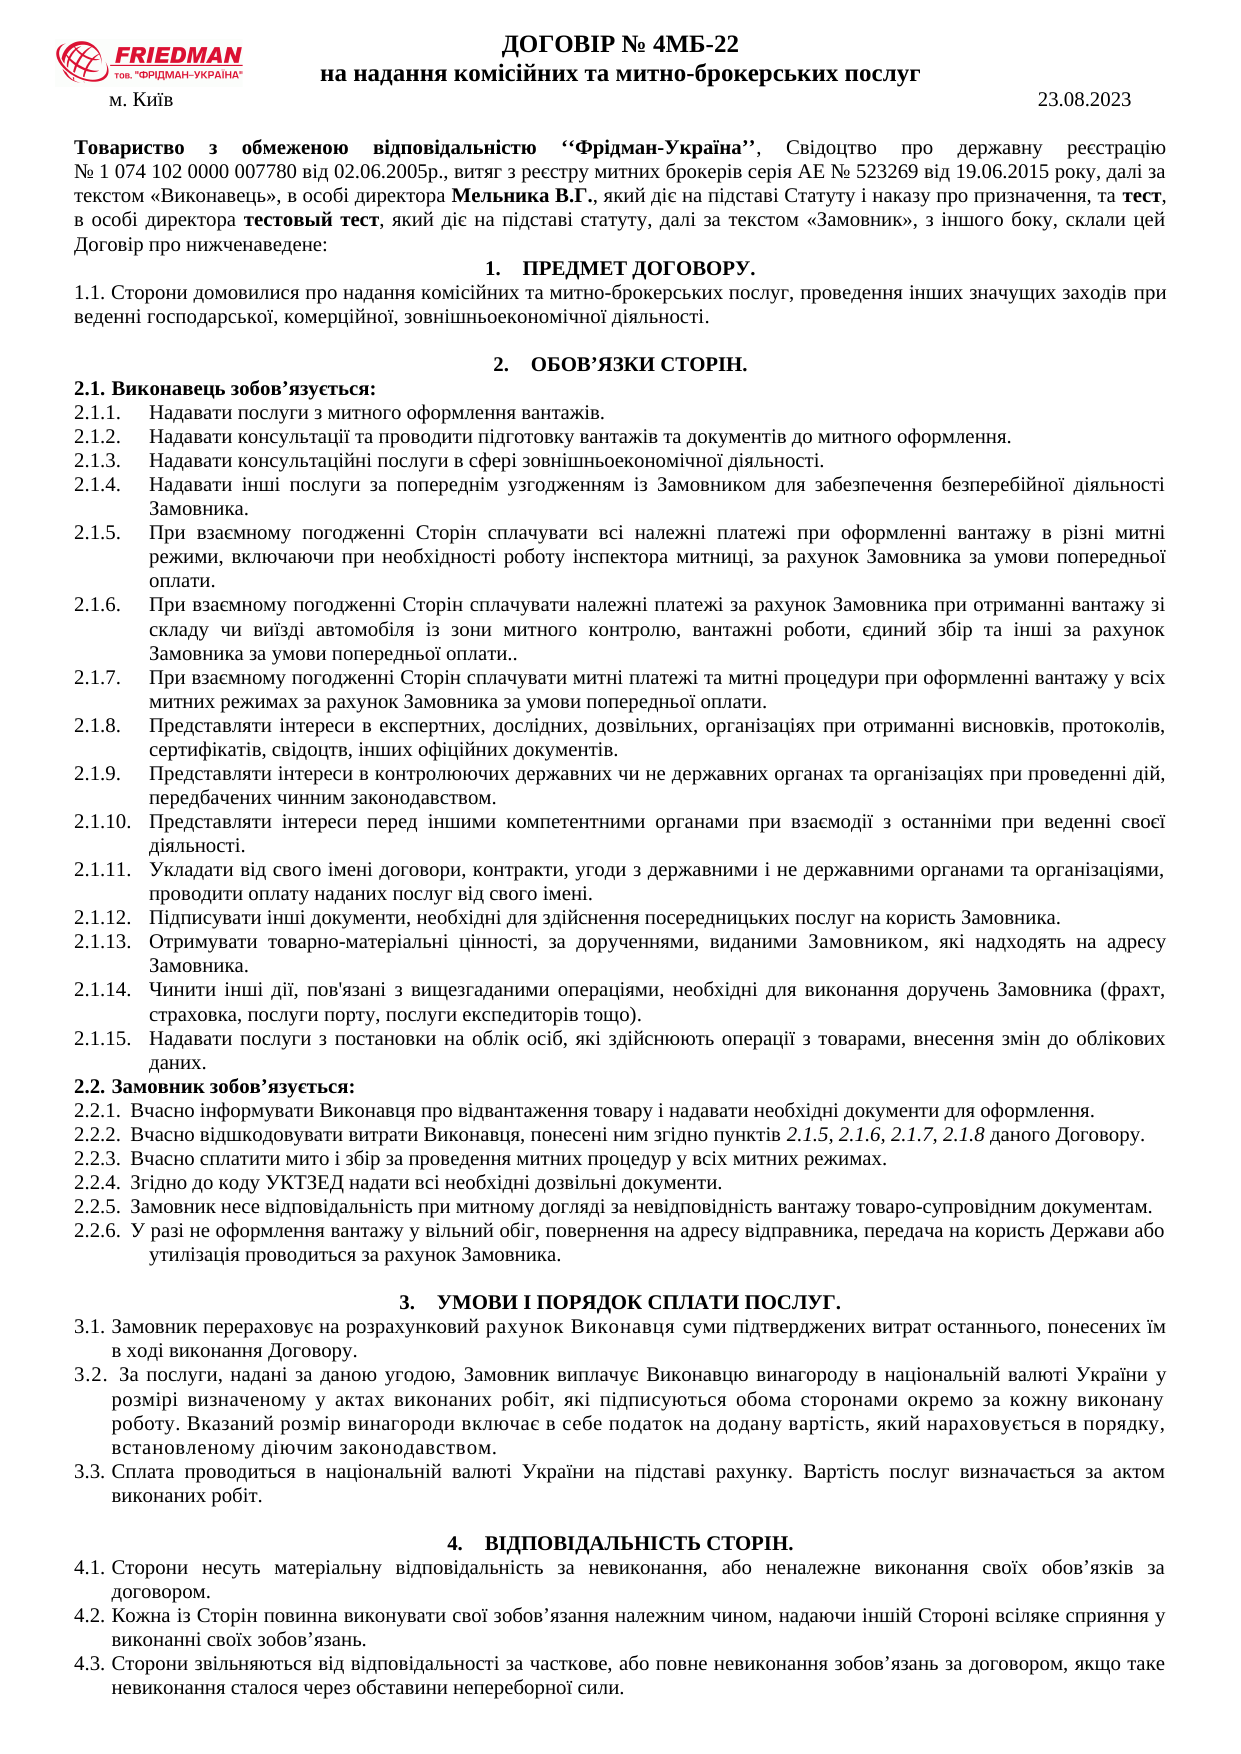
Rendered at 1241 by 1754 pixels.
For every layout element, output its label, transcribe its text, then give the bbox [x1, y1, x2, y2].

list Кожна із Сторін повинна виконувати свої зобов’язання належним чином, надаючи іншій Стороні всіляке сприяння у виконанні своїх зобов’язань. [74, 1603, 1167, 1651]
list Отримувати товарно-матеріальні цінності, за дорученнями, виданими Замовником, які надходять на адресу Замовника. [74, 929, 1167, 977]
list Надавати консультації та проводити підготовку вантажів та документів до митного оформлення. [74, 424, 1167, 448]
text на надання комісійних та митно-брокерських послуг [243, 58, 1167, 87]
list Згідно до коду УКТЗЕД надати всі необхідні дозвільні документи. [74, 1170, 1167, 1194]
text 1.1. Сторони домовилися про надання комісійних та митно-брокерських послуг, проведення інших значущих заходів при веденні господарської, комерційної, зовнішньоекономічної діяльності. [74, 279, 1167, 328]
list Сплата проводиться в національній валюті України на підставі рахунку. Вартість послуг визначається за актом виконаних робіт. [74, 1459, 1167, 1507]
list Замовник перераховує на розрахунковий рахунок Виконавця суми підтверджених витрат останнього, понесених їм в ході виконання Договору. [74, 1314, 1167, 1362]
list При взаємному погодженні Сторін сплачувати всі належні платежі при оформленні вантажу в різні митні режими, включаючи при необхідності роботу інспектора митниці, за рахунок Замовника за умови попередньої оплати. [74, 520, 1167, 592]
list Представляти інтереси перед іншими компетентними органами при взаємодії з останніми при веденні своєї діяльності. [74, 809, 1167, 857]
list У разі не оформлення вантажу у вільний обіг, повернення на адресу відправника, передача на користь Держави або утилізація проводиться за рахунок Замовника. [74, 1218, 1167, 1266]
list Вчасно сплатити мито і збір за проведення митних процедур у всіх митних режимах. [74, 1146, 1167, 1170]
list Сторони звільняються від відповідальності за часткове, або повне невиконання зобов’язань за договором, якщо таке невиконання сталося через обставини непереборної сили. [74, 1651, 1167, 1699]
list Надавати послуги з постановки на облік осiб, якi здiйснюють операцiї з товарами, внесення змін до облікових даних. [74, 1026, 1167, 1074]
list ВІДПОВІДАЛЬНІСТЬ СТОРІН. [74, 1531, 1167, 1555]
list При взаємному погодженні Сторін сплачувати належні платежі за рахунок Замовника при отриманні вантажу зі складу чи виїзді автомобіля із зони митного контролю, вантажні роботи, єдиний збір та інші за рахунок Замовника за умови попередньої оплати.. [74, 592, 1167, 664]
list Надавати інші послуги за попереднім узгодженням із Замовником для забезпечення безперебійної діяльності Замовника. [74, 472, 1167, 520]
list Укладати від свого імені договори, контракти, угоди з державними і не державними органами та організаціями, проводити оплату наданих послуг від свого імені. [74, 857, 1167, 905]
list Вчасно інформувати Виконавця про відвантаження товару і надавати необхідні документи для оформлення. [74, 1098, 1167, 1122]
list Чинити інші дії, пов'язані з вищезгаданими операціями, необхідні для виконання доручень Замовника (фрахт, страховка, послуги порту, послуги експедиторів тощо). [74, 977, 1167, 1026]
picture [55, 39, 243, 87]
list Підписувати інші документи, необхідні для здійснення посередницьких послуг на користь Замовника. [74, 905, 1167, 929]
list Виконавець зобов’язується: [74, 376, 1167, 400]
list УМОВИ І ПОРЯДОК СПЛАТИ ПОСЛУГ. [74, 1290, 1167, 1314]
list Сторони несуть матеріальну відповідальність за невиконання, або неналежне виконання своїх обов’язків за договором. [74, 1555, 1167, 1603]
text Товариство з обмеженою відповідальністю ‘‘Фрідман-Україна’’, Свідоцтво про державну реєстрацію № 1 074 102 0000 007780 від 02.06.2005р., витяг з реєстру митних брокерів серія АЕ № 523269 від 19.06.2015 року, далі за текстом «Виконавець», в особі директора Мельника В.Г., який діє на підставі Статуту і наказу про призначення, та тест, в особі директора тестовый тест, який діє на підставі статуту, далі за текстом «Замовник», з іншого боку, склали цей Договір про нижченаведене: [74, 135, 1167, 256]
list ПРЕДМЕТ ДОГОВОРУ. [74, 256, 1167, 279]
list Представляти інтереси в контролюючих державних чи не державних органах та організаціях при проведенні дій, передбачених чинним законодавством. [74, 761, 1167, 809]
list За послуги, надані за даною угодою, Замовник виплачує Виконавцю винагороду в національній валюті України у розмірі визначеному у актах виконаних робіт, які підписуються обома сторонами окремо за кожну виконану роботу. Вказаний розмір винагороди включає в себе податок на додану вартість, який нараховується в порядку, встановленому діючим законодавством. [74, 1362, 1167, 1459]
list ОБОВ’ЯЗКИ СТОРІН. [74, 352, 1167, 376]
list Представляти інтереси в експертних, дослідних, дозвільних, організаціях при отриманні висновків, протоколів, сертифікатів, свідоцтв, інших офіційних документів. [74, 713, 1167, 761]
list При взаємному погодженні Сторін сплачувати митні платежі та митні процедури при оформленні вантажу у всіх митних режимах за рахунок Замовника за умови попередньої оплати. [74, 664, 1167, 713]
list Надавати консультаційні послуги в сфері зовнішньоекономічної діяльності. [74, 448, 1167, 472]
list Замовник несе відповідальність при митному догляді за невідповідність вантажу товаро-супровідним документам. [74, 1194, 1167, 1218]
list Надавати послуги з митного оформлення вантажів. [74, 400, 1167, 424]
list Замовник зобов’язується: [74, 1074, 1167, 1098]
text м. Київ 23.08.2023 [74, 87, 1167, 111]
list Вчасно відшкодовувати витрати Виконавця, понесені ним згідно пунктів 2.1.5, 2.1.6, 2.1.7, 2.1.8 даного Договору. [74, 1122, 1167, 1146]
text ДОГОВІР № 4МБ-22 [74, 29, 1167, 58]
